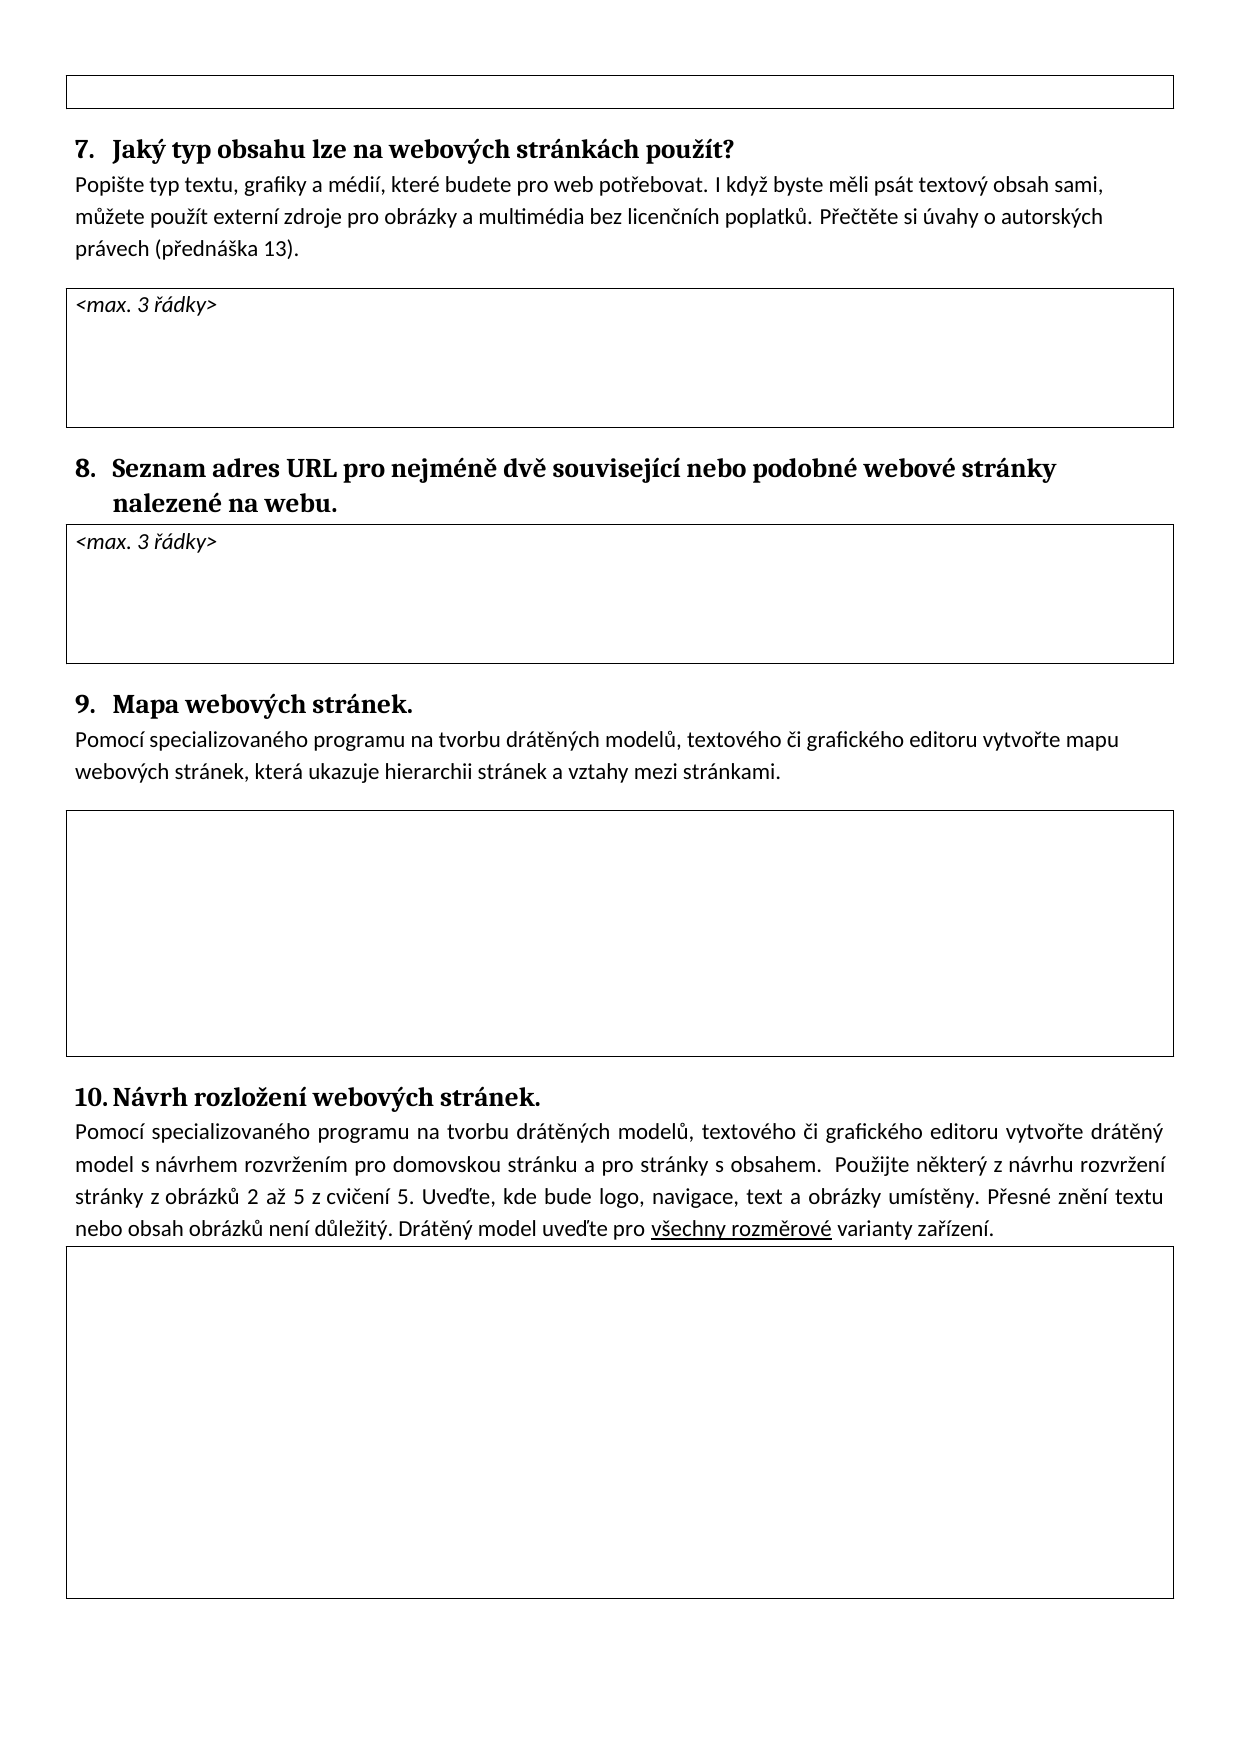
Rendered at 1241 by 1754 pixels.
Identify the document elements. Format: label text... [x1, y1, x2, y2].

subtitle Seznam adres URL pro nejméně dvě související nebo podobné webové stránky nalezené na webu. [75, 453, 1165, 519]
text <max. 3 řádky> [67, 289, 1173, 318]
subtitle Návrh rozložení webových stránek. [75, 1082, 1165, 1113]
subtitle Mapa webových stránek. [75, 689, 1165, 721]
subtitle Jaký typ obsahu lze na webových stránkách použít? [75, 134, 1165, 165]
text <max. 3 řádky> [67, 525, 1173, 555]
text Pomocí specializovaného programu na tvorbu drátěných modelů, textového či grafického editoru vytvořte mapu webových stránek, která ukazuje hierarchii stránek a vztahy mezi stránkami. [75, 725, 1165, 785]
